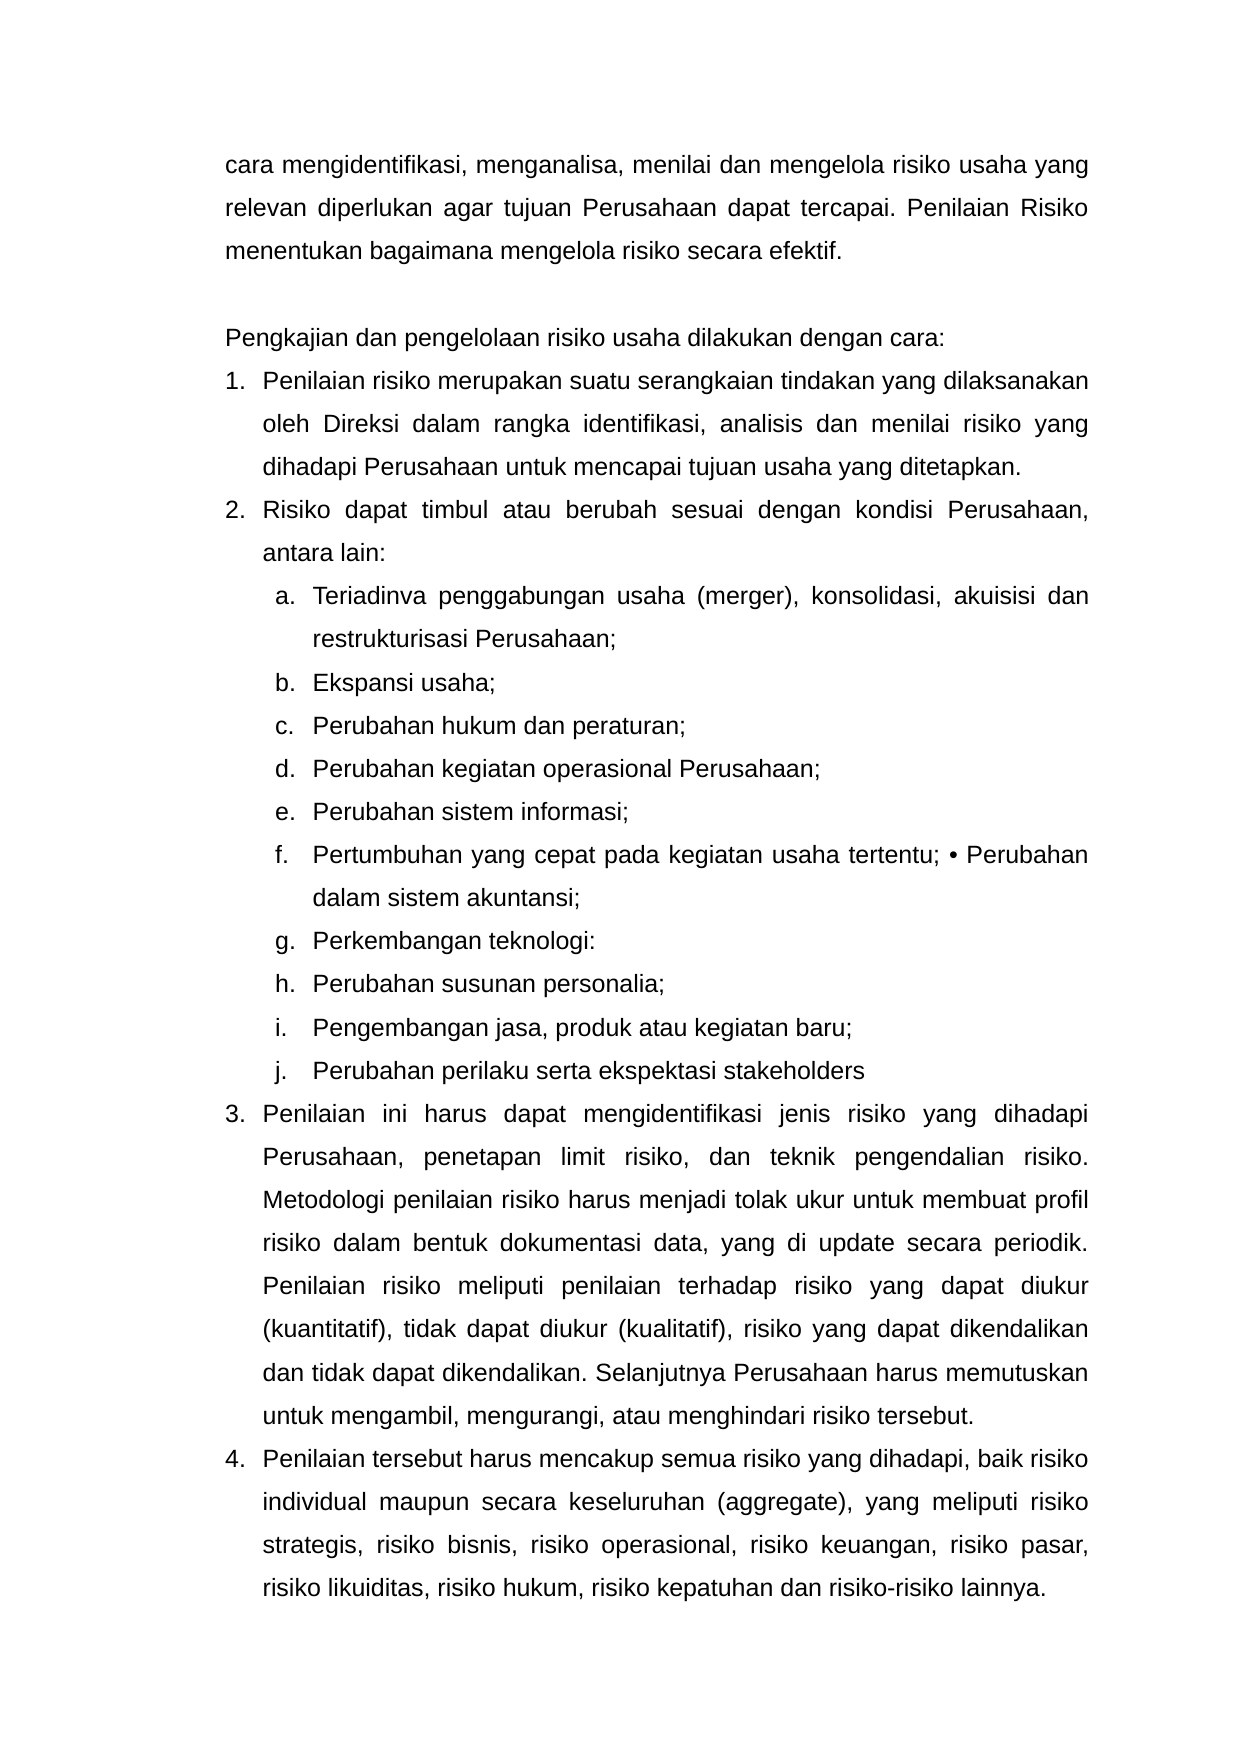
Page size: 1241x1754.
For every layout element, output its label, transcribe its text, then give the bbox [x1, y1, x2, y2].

list Pengembangan jasa, produk atau kegiatan baru; [275, 1012, 1090, 1041]
list Teriadinva penggabungan usaha (merger), konsolidasi, akuisisi dan restrukturisasi Perusahaan; [275, 581, 1090, 653]
list Perubahan perilaku serta ekspektasi stakeholders [275, 1056, 1090, 1084]
list Penilaian ini harus dapat mengidentifikasi jenis risiko yang dihadapi Perusahaan, penetapan limit risiko, dan teknik pengendalian risiko. Metodologi penilaian risiko harus menjadi tolak ukur untuk membuat profil risiko dalam bentuk dokumentasi data, yang di update secara periodik. Penilaian risiko meliputi penilaian terhadap risiko yang dapat diukur (kuantitatif), tidak dapat diukur (kualitatif), risiko yang dapat dikendalikan dan tidak dapat dikendalikan. Selanjutnya Perusahaan harus memutuskan untuk mengambil, mengurangi, atau menghindari risiko tersebut. [225, 1099, 1090, 1429]
list Perubahan hukum dan peraturan; [275, 711, 1090, 739]
list Perubahan sistem informasi; [275, 797, 1090, 826]
list Penilaian tersebut harus mencakup semua risiko yang dihadapi, baik risiko individual maupun secara keseluruhan (aggregate), yang meliputi risiko strategis, risiko bisnis, risiko operasional, risiko keuangan, risiko pasar, risiko likuiditas, risiko hukum, risiko kepatuhan dan risiko-risiko lainnya. [225, 1444, 1090, 1602]
list Penilaian risiko merupakan suatu serangkaian tindakan yang dilaksanakan oleh Direksi dalam rangka identifikasi, analisis dan menilai risiko yang dihadapi Perusahaan untuk mencapai tujuan usaha yang ditetapkan. [225, 366, 1090, 481]
list Perkembangan teknologi: [275, 926, 1090, 955]
list Perubahan susunan personalia; [275, 969, 1090, 998]
list Risiko dapat timbul atau berubah sesuai dengan kondisi Perusahaan, antara lain: [225, 495, 1090, 567]
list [225, 150, 1090, 265]
list Ekspansi usaha; [275, 667, 1090, 696]
list Pertumbuhan yang cepat pada kegiatan usaha tertentu; • Perubahan dalam sistem akuntansi; [275, 840, 1090, 912]
list Pengkajian dan pengelolaan risiko usaha dilakukan dengan cara: [225, 322, 1090, 351]
list Perubahan kegiatan operasional Perusahaan; [275, 754, 1090, 782]
